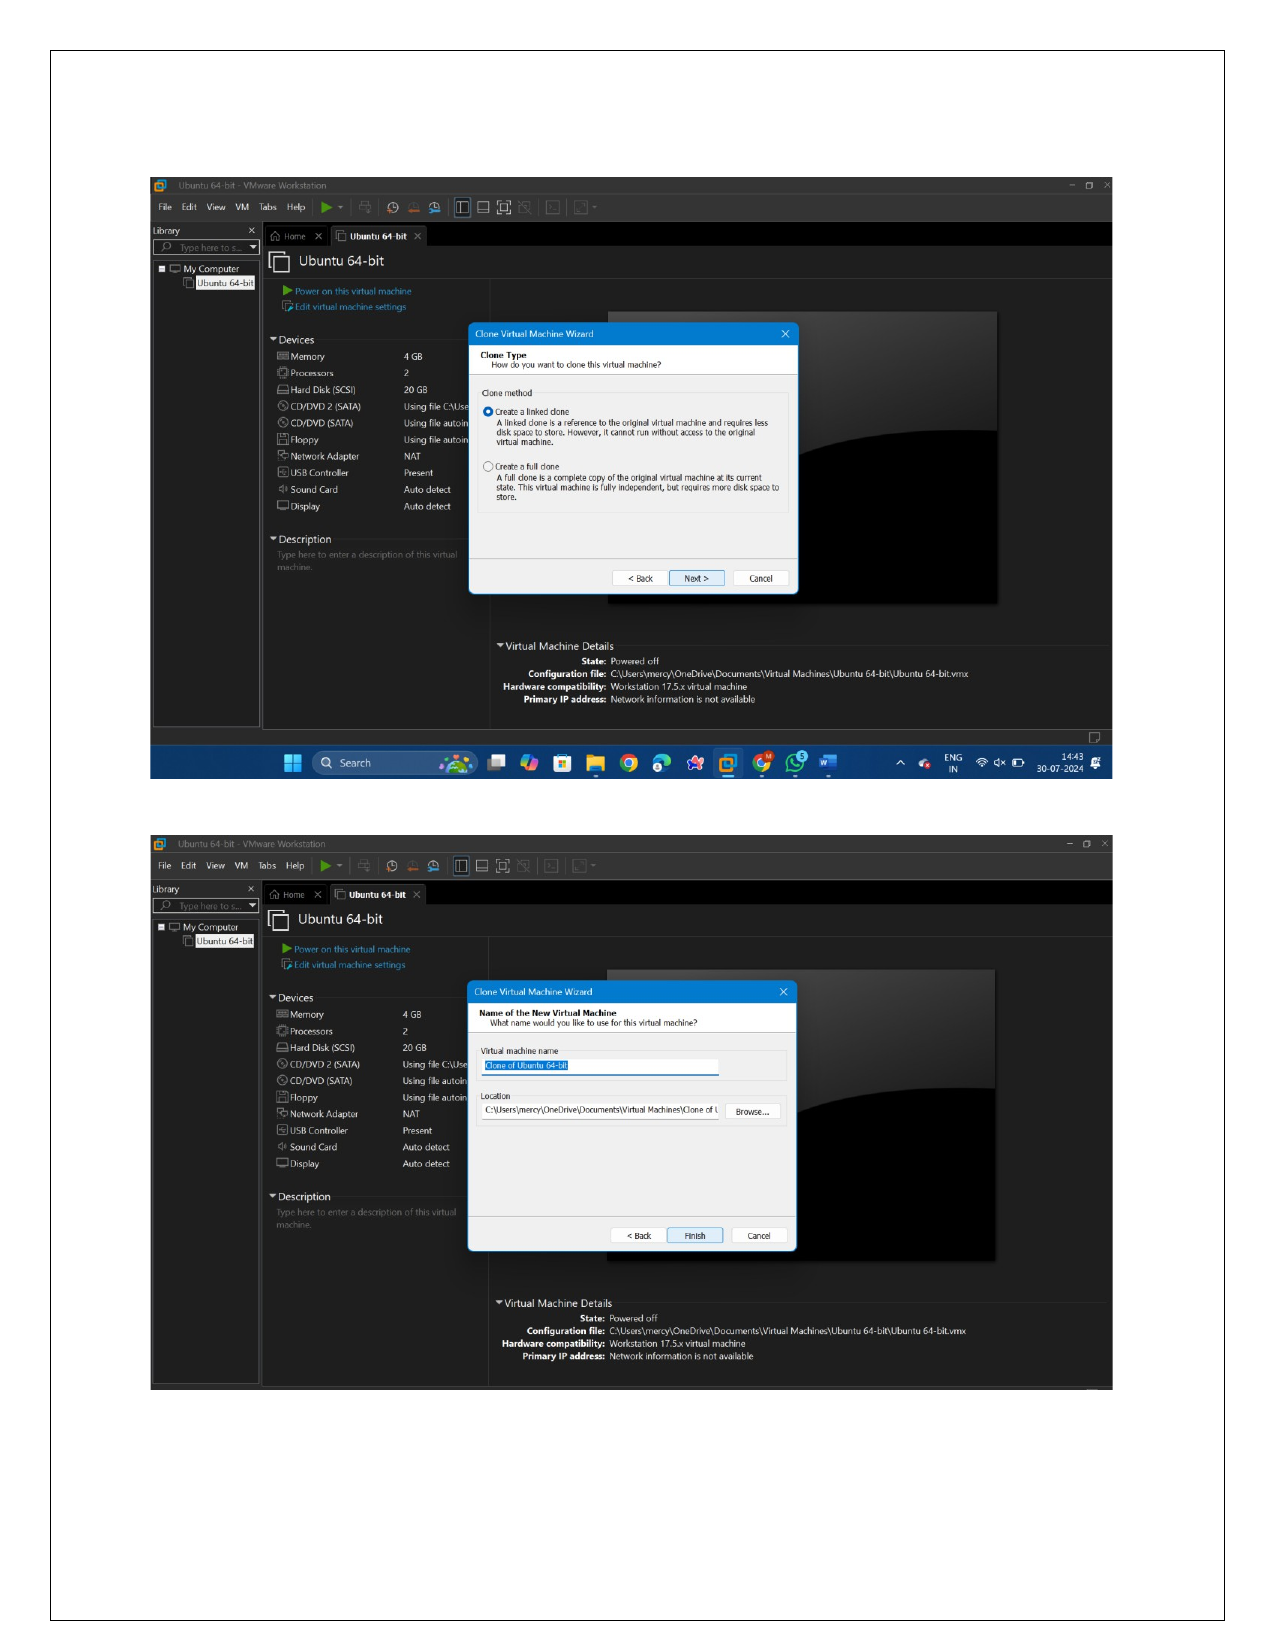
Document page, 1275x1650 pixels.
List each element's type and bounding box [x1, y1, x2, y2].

picture [150, 835, 1113, 1390]
picture [150, 177, 1113, 779]
